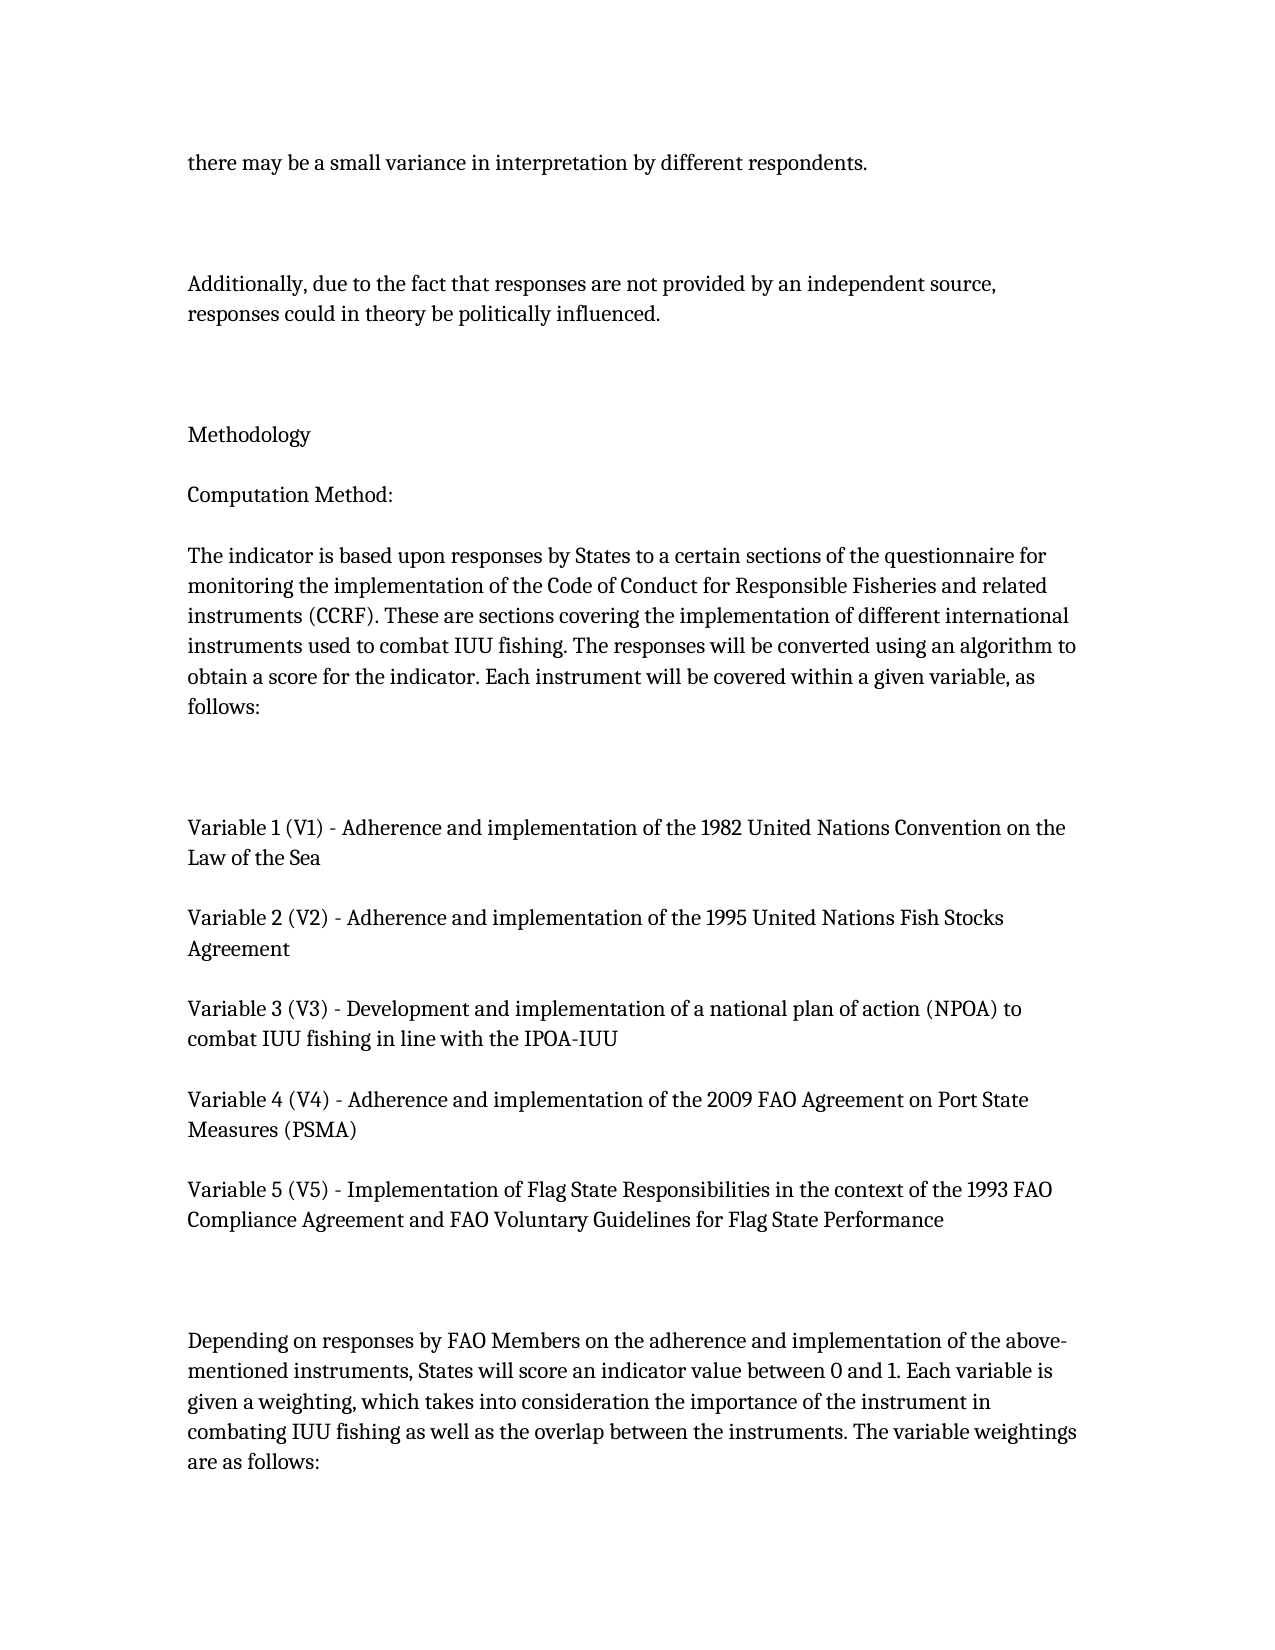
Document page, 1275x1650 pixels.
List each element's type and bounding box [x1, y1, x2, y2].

text [187, 150, 1087, 1475]
